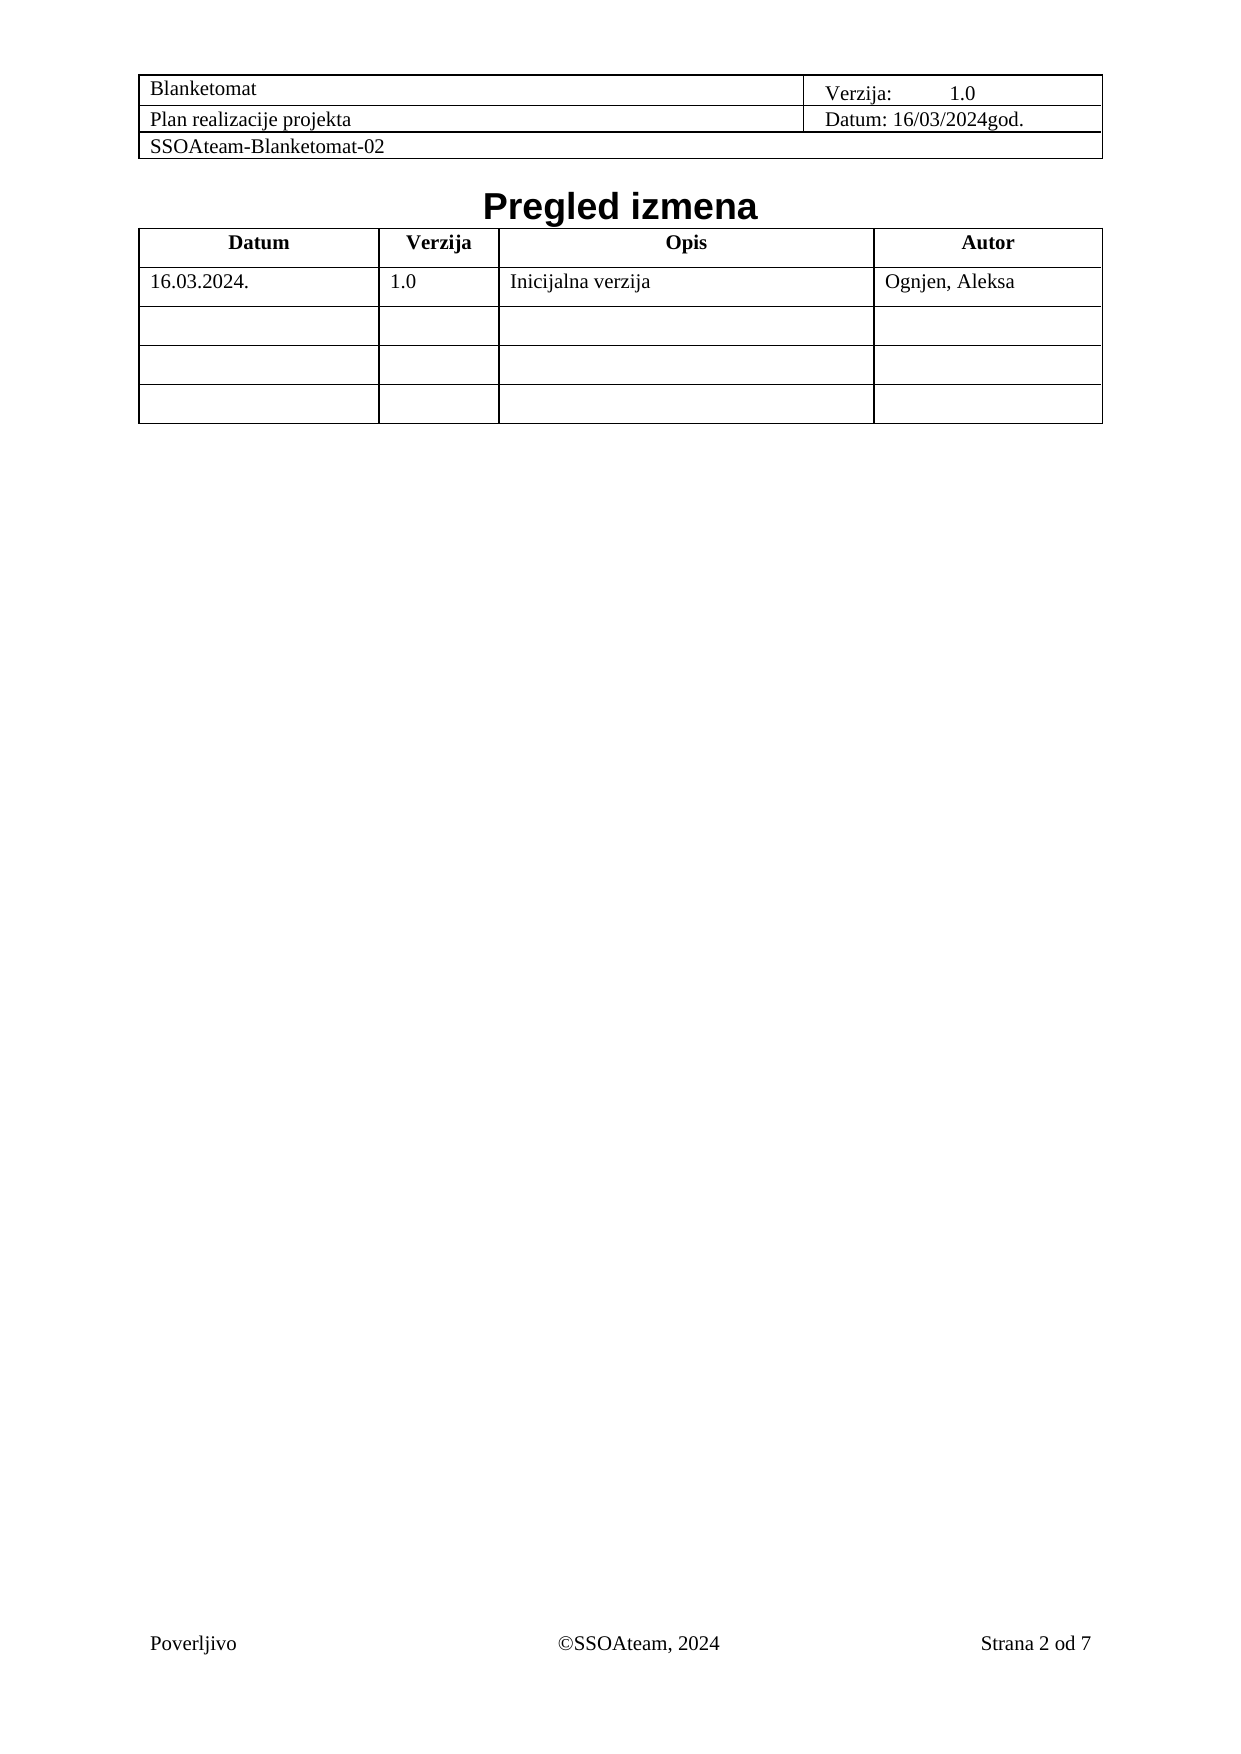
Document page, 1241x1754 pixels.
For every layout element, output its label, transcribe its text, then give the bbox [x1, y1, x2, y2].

table_cell [140, 346, 378, 384]
table_cell [140, 385, 378, 423]
table_cell [380, 346, 498, 384]
table_cell 16.03.2024. [140, 268, 378, 306]
title Pregled izmena [150, 184, 1090, 227]
table_header Datum [140, 229, 378, 266]
table_cell [875, 384, 1102, 423]
table_header Autor [875, 229, 1102, 266]
table_cell [875, 306, 1102, 344]
table_cell 1.0 [380, 268, 498, 306]
table_cell [875, 345, 1102, 384]
table_cell [140, 307, 378, 344]
table_cell [380, 307, 498, 344]
table_cell [380, 385, 498, 423]
table_cell Ognjen, Aleksa [875, 266, 1102, 306]
table_header Verzija [380, 229, 498, 266]
table_cell [500, 385, 873, 423]
table_header Opis [500, 229, 873, 266]
table_cell [500, 346, 873, 384]
table_cell [500, 307, 873, 344]
table_cell Inicijalna verzija [500, 268, 873, 306]
